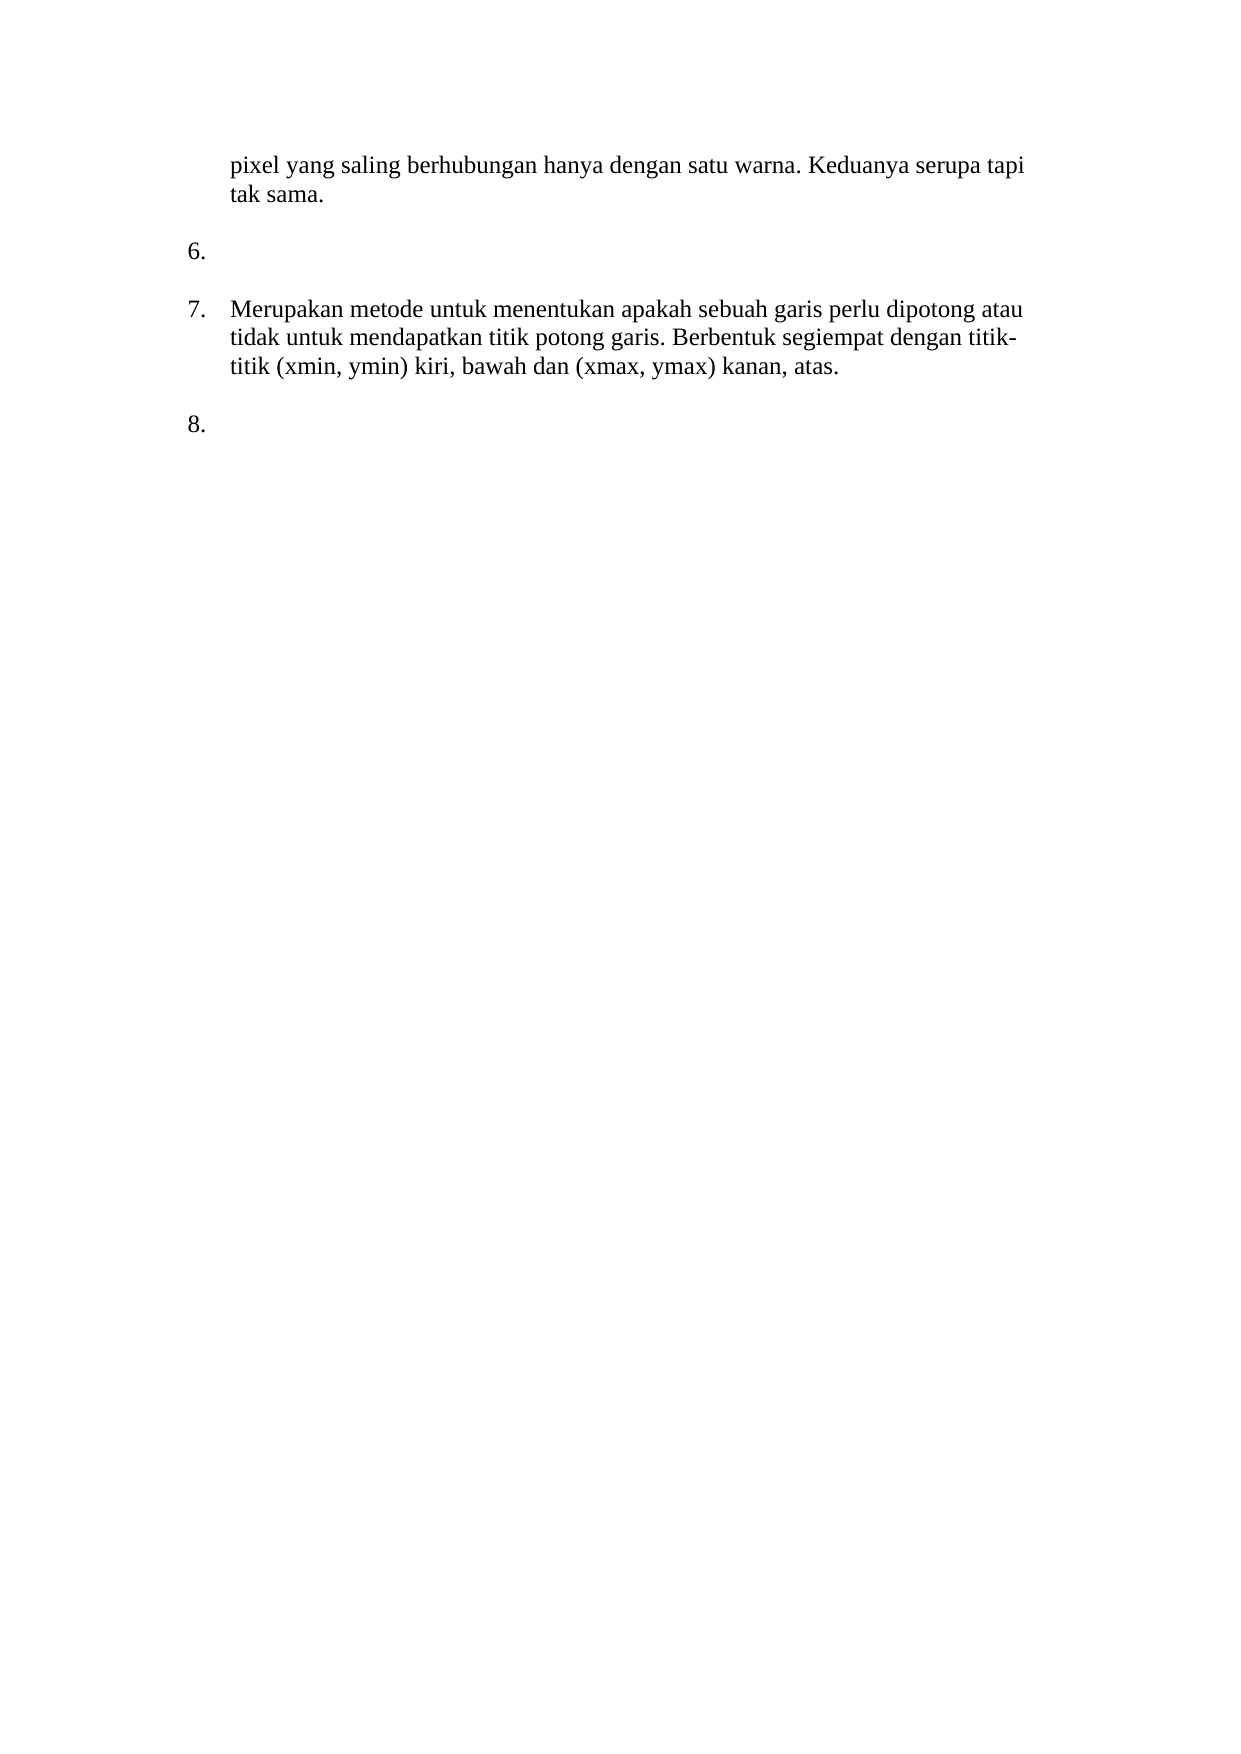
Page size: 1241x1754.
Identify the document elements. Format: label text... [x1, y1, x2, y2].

list Merupakan metode untuk menentukan apakah sebuah garis perlu dipotong atau tidak untuk mendapatkan titik potong garis. Berbentuk segiempat dengan titik-titik (xmin, ymin) kiri, bawah dan (xmax, ymax) kanan, atas. [187, 294, 1053, 380]
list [187, 150, 1053, 207]
